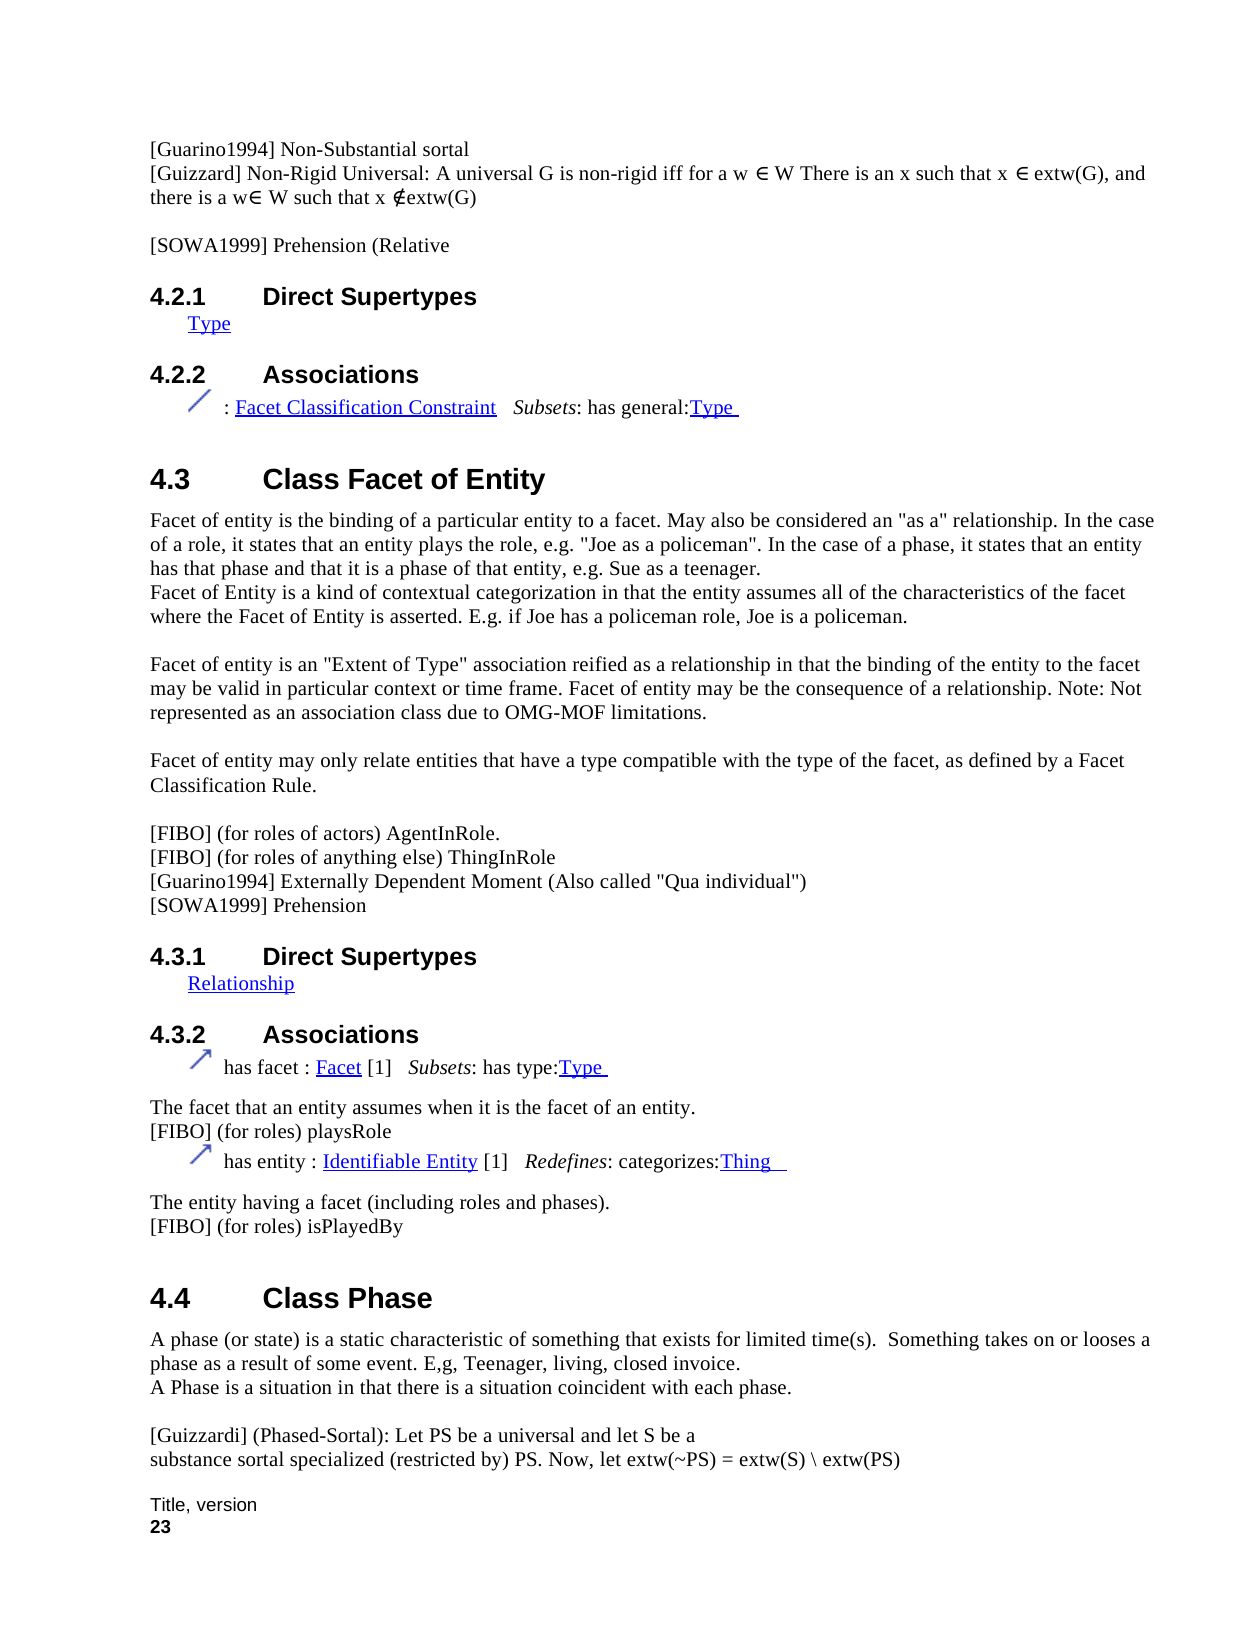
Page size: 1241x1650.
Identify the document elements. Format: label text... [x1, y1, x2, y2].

subtitle Direct Supertypes [150, 942, 1165, 971]
subtitle Associations [150, 1020, 1165, 1049]
picture [187, 1048, 213, 1074]
subtitle Direct Supertypes [150, 282, 1165, 311]
text The entity having a facet (including roles and phases). [FIBO] (for roles) isPlayedBy [150, 1189, 1165, 1238]
text : Facet Classification Constraint Subsets: has general:Type [187, 389, 1165, 419]
text has facet : Facet [1] Subsets: has type:Type [187, 1049, 1165, 1078]
subtitle Class Phase [150, 1281, 1165, 1315]
text has entity : Identifiable Entity [1] Redefines: categorizes:Thing [187, 1143, 1165, 1173]
picture [187, 388, 213, 414]
text The facet that an entity assumes when it is the facet of an entity. [FIBO] (for roles) playsRole [150, 1095, 1165, 1143]
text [150, 1327, 1165, 1471]
text Type [187, 311, 1165, 335]
text Relationship [187, 971, 1165, 995]
text Facet of entity is the binding of a particular entity to a facet. May also be considered an "as a" relationship. In the case of a role, it states that an entity plays the role, e.g. "Joe as a policeman". In the case of a phase, it states that an entity has that phase and that it is a phase of that entity, e.g. Sue as a teenager. Facet of Entity is a kind of contextual categorization in that the entity assumes all of the characteristics of the facet where the Facet of Entity is asserted. E.g. if Joe has a policeman role, Joe is a policeman. Facet of entity is an "Extent of Type" association reified as a relationship in that the binding of the entity to the facet may be valid in particular context or time frame. Facet of entity may be the consequence of a relationship. Note: Not represented as an association class due to OMG-MOF limitations. Facet of entity may only relate entities that have a type compatible with the type of the facet, as defined by a Facet Classification Rule. [FIBO] (for roles of actors) AgentInRole. [FIBO] (for roles of anything else) ThingInRole [Guarino1994] Externally Dependent Moment (Also called "Qua individual") [SOWA1999] Prehension [150, 508, 1165, 917]
subtitle Associations [150, 360, 1165, 389]
subtitle Class Facet of Entity [150, 462, 1165, 496]
picture [187, 1143, 213, 1169]
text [150, 112, 1165, 257]
